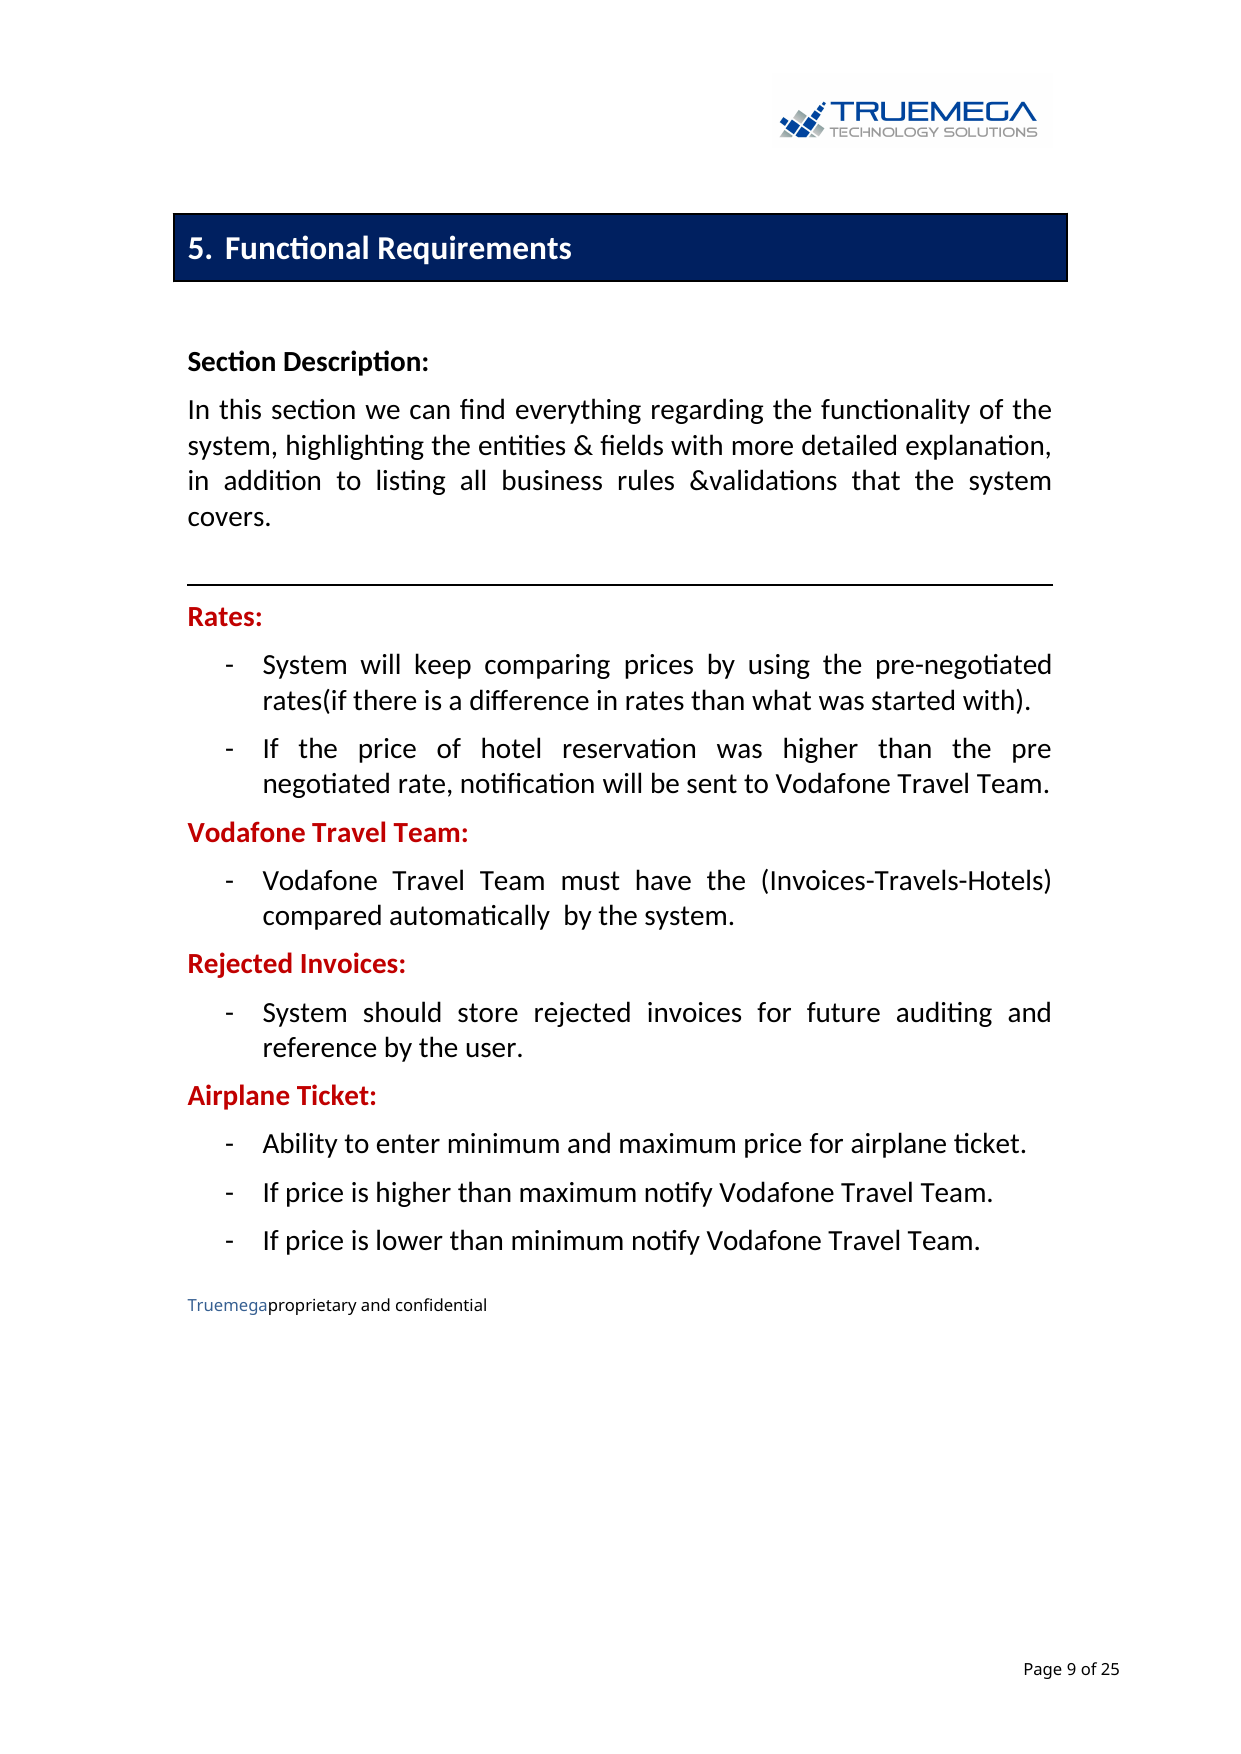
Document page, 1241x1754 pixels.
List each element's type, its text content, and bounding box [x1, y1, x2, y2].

text Functional Requirements [175, 215, 1066, 280]
text Section Description: [187, 343, 1053, 379]
list If the price of hotel reservation was higher than the pre negotiated rate, notification will be sent to Vodafone Travel Team. [225, 730, 1053, 801]
text Rates: [187, 598, 1053, 634]
list If price is higher than maximum notify Vodafone Travel Team. [225, 1174, 1053, 1209]
text In this section we can find everything regarding the functionality of the system, highlighting the entities & fields with more detailed explanation, in addition to listing all business rules &validations that the system covers. [187, 391, 1053, 534]
list System will keep comparing prices by using the pre-negotiated rates(if there is a difference in rates than what was started with). [225, 646, 1053, 717]
text Airplane Ticket: [187, 1077, 1053, 1113]
list System should store rejected invoices for future auditing and reference by the user. [225, 994, 1053, 1065]
text Rejected Invoices: [187, 946, 1053, 981]
text Vodafone Travel Team: [187, 814, 1053, 849]
picture [771, 73, 1054, 148]
list If price is lower than minimum notify Vodafone Travel Team. [225, 1222, 1053, 1257]
list Ability to enter minimum and maximum price for airplane ticket. [225, 1126, 1053, 1161]
list Vodafone Travel Team must have the (Invoices-Travels-Hotels) compared automatically by the system. [225, 862, 1053, 933]
